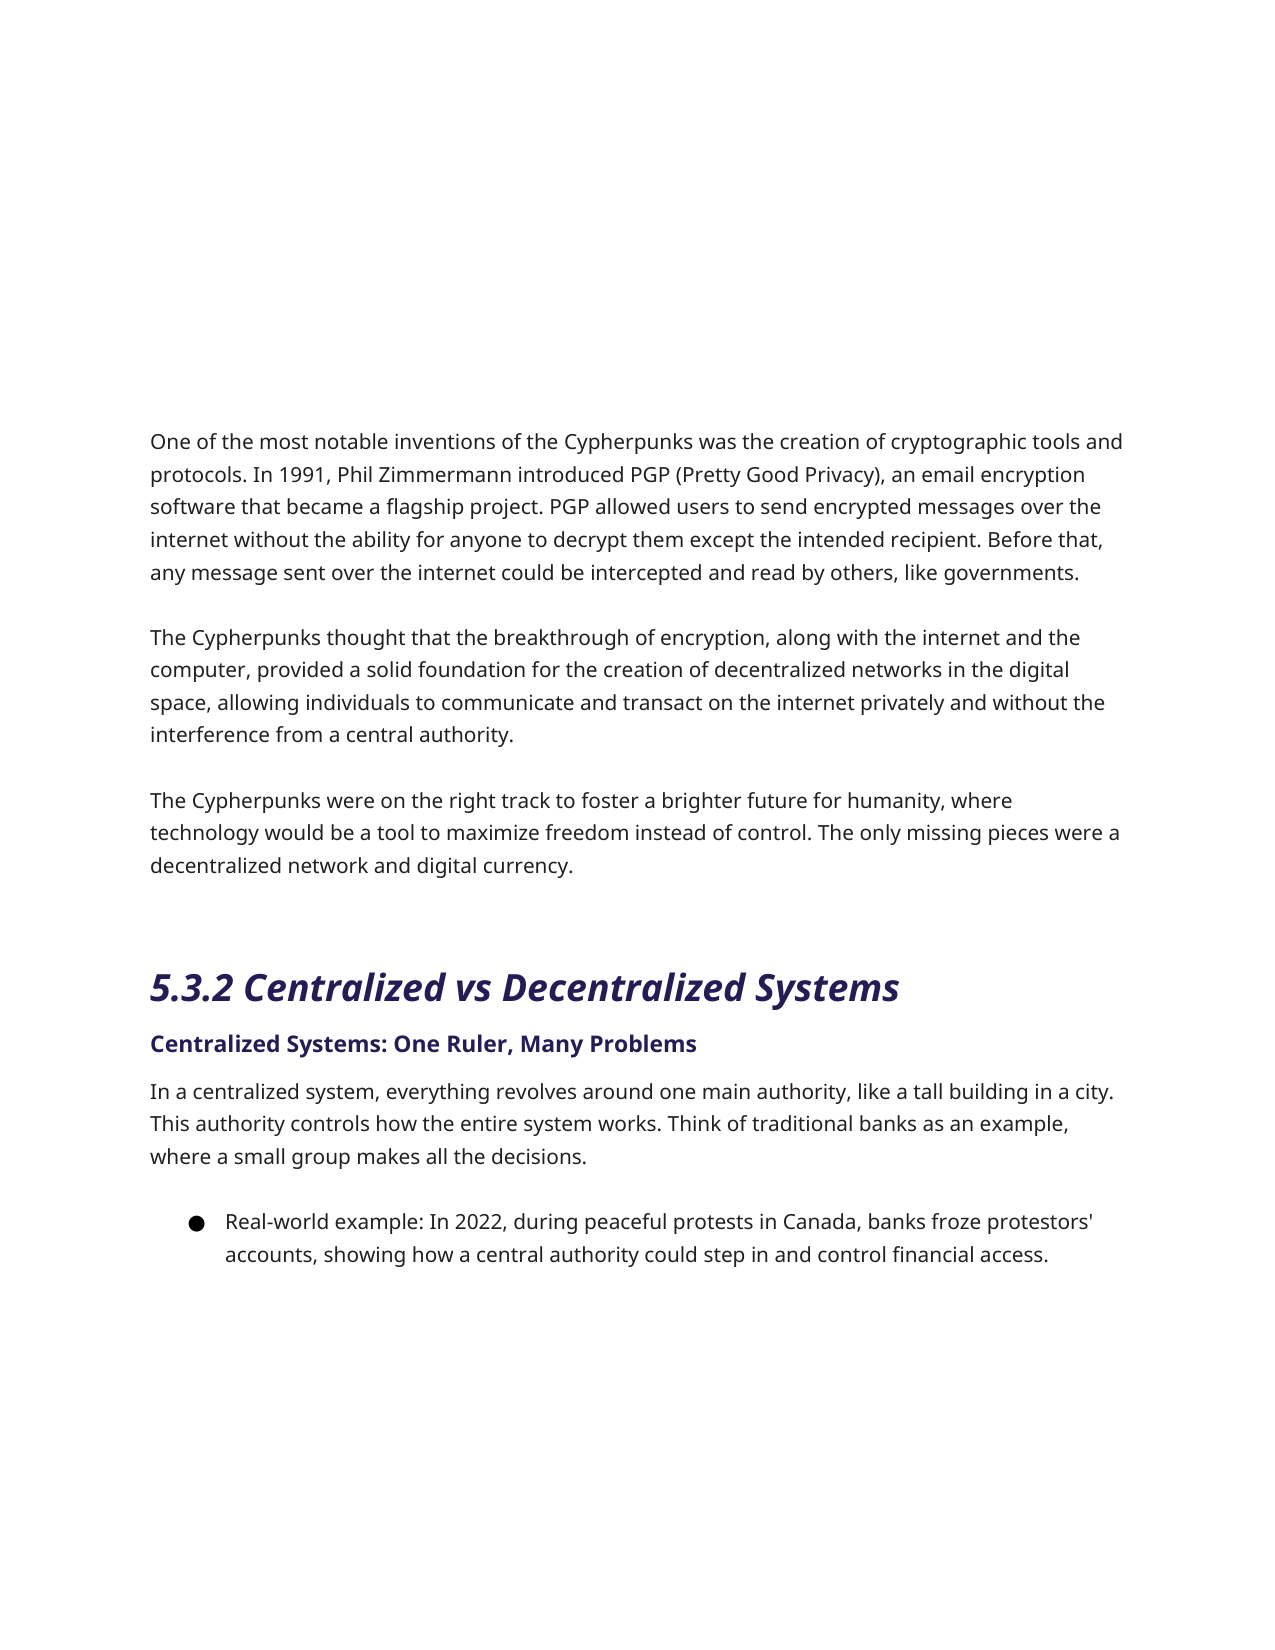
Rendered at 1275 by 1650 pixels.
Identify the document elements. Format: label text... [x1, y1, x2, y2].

list Real-world example: In 2022, during peaceful protests in Canada, banks froze protestors' accounts, showing how a central authority could step in and control ﬁnancial access. [187, 1207, 1125, 1268]
text One of the most notable inventions of the Cypherpunks was the creation of cryptographic tools and protocols. In 1991, Phil Zimmermann introduced PGP (Pretty Good Privacy), an email encryption software that became a ﬂagship project. PGP allowed users to send encrypted messages over the internet without the ability for anyone to decrypt them except the intended recipient. Before that, any message sent over the internet could be intercepted and read by others, like governments. [150, 427, 1125, 586]
text The Cypherpunks thought that the breakthrough of encryption, along with the internet and the computer, provided a solid foundation for the creation of decentralized networks in the digital space, allowing individuals to communicate and transact on the internet privately and without the interference from a central authority. [150, 623, 1125, 749]
subtitle 5.3.2 Centralized vs Decentralized Systems [150, 961, 1125, 1012]
text In a centralized system, everything revolves around one main authority, like a tall building in a city. This authority controls how the entire system works. Think of traditional banks as an example, where a small group makes all the decisions. [150, 1077, 1125, 1170]
text Centralized Systems: One Ruler, Many Problems [150, 1028, 1125, 1059]
text The Cypherpunks were on the right track to foster a brighter future for humanity, where technology would be a tool to maximize freedom instead of control. The only missing pieces were a decentralized network and digital currency. [150, 786, 1125, 879]
